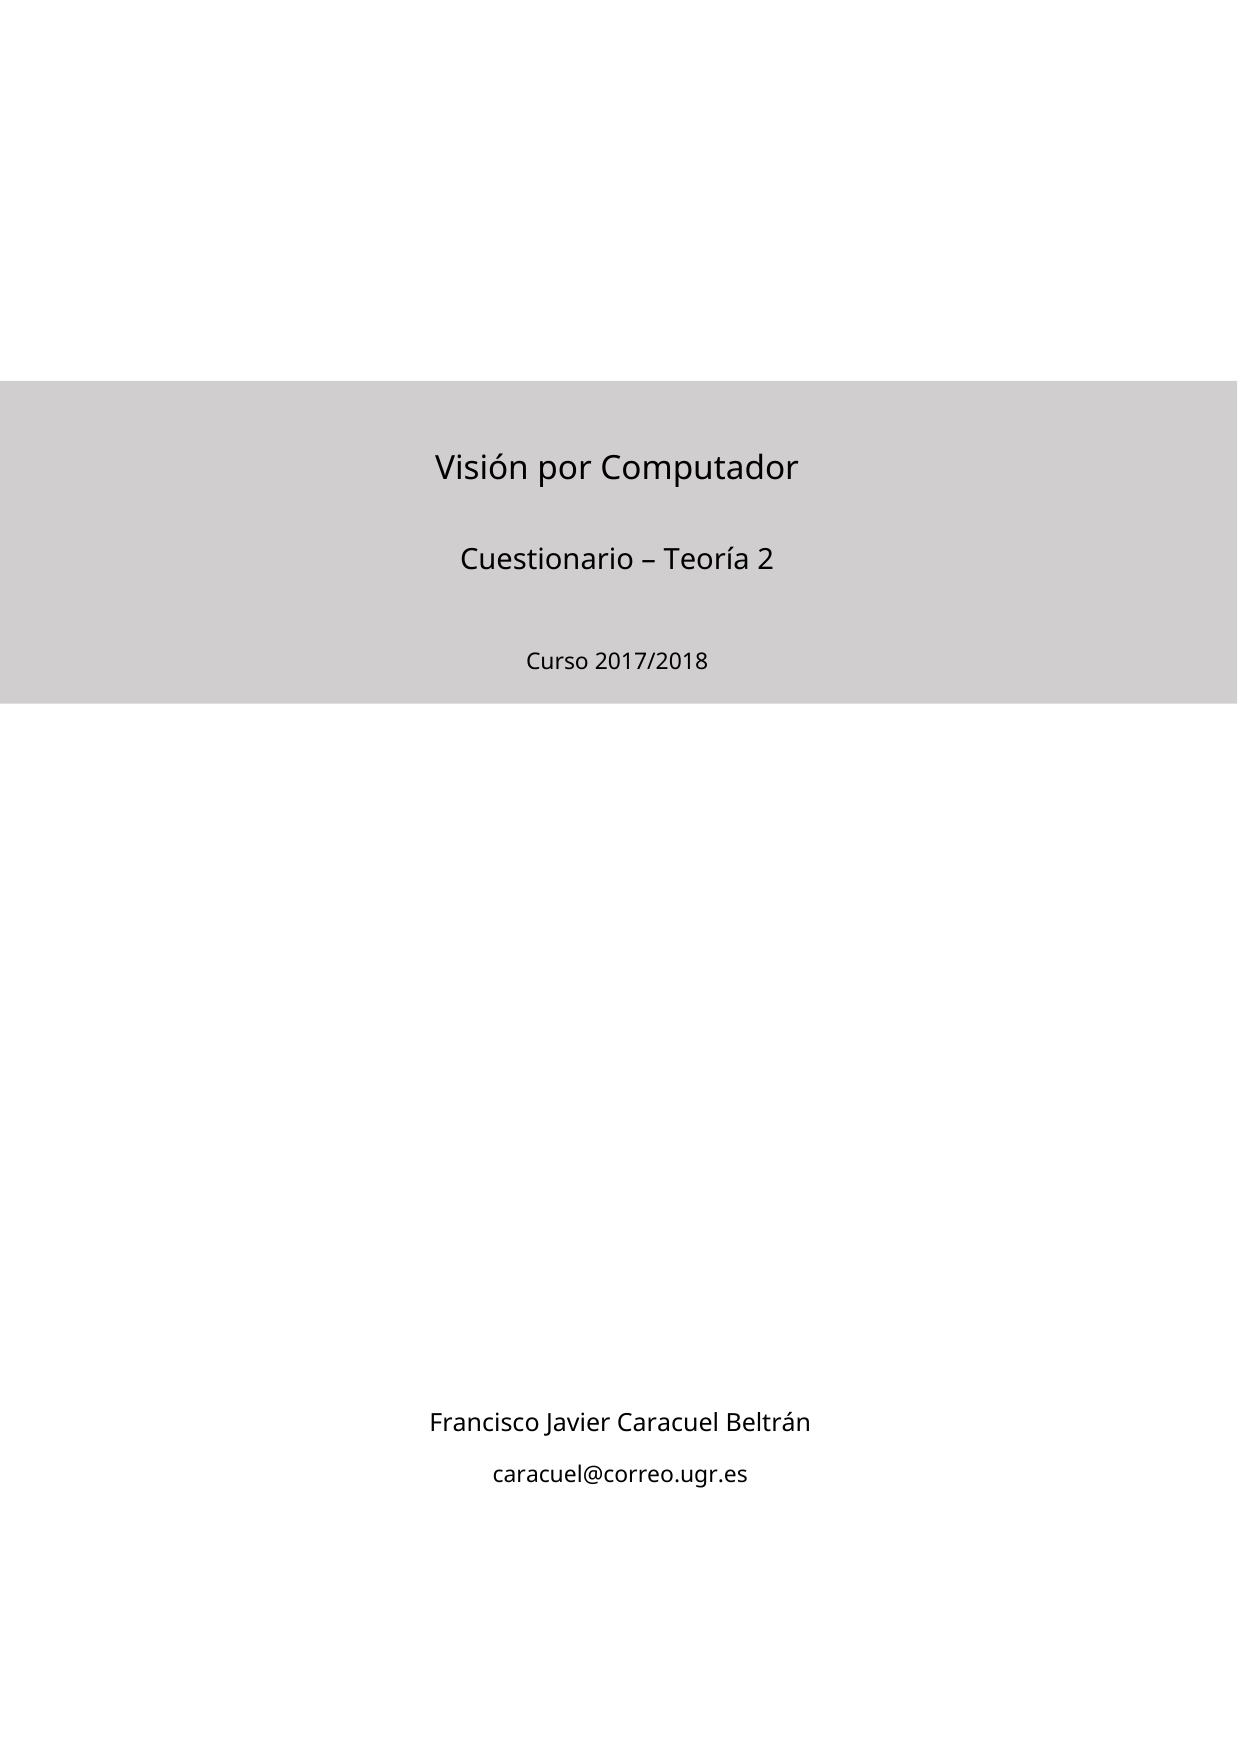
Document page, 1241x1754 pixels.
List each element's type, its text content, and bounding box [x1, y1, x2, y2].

text caracuel@correo.ugr.es [177, 1458, 1063, 1489]
text Francisco Javier Caracuel Beltrán [177, 1405, 1063, 1439]
